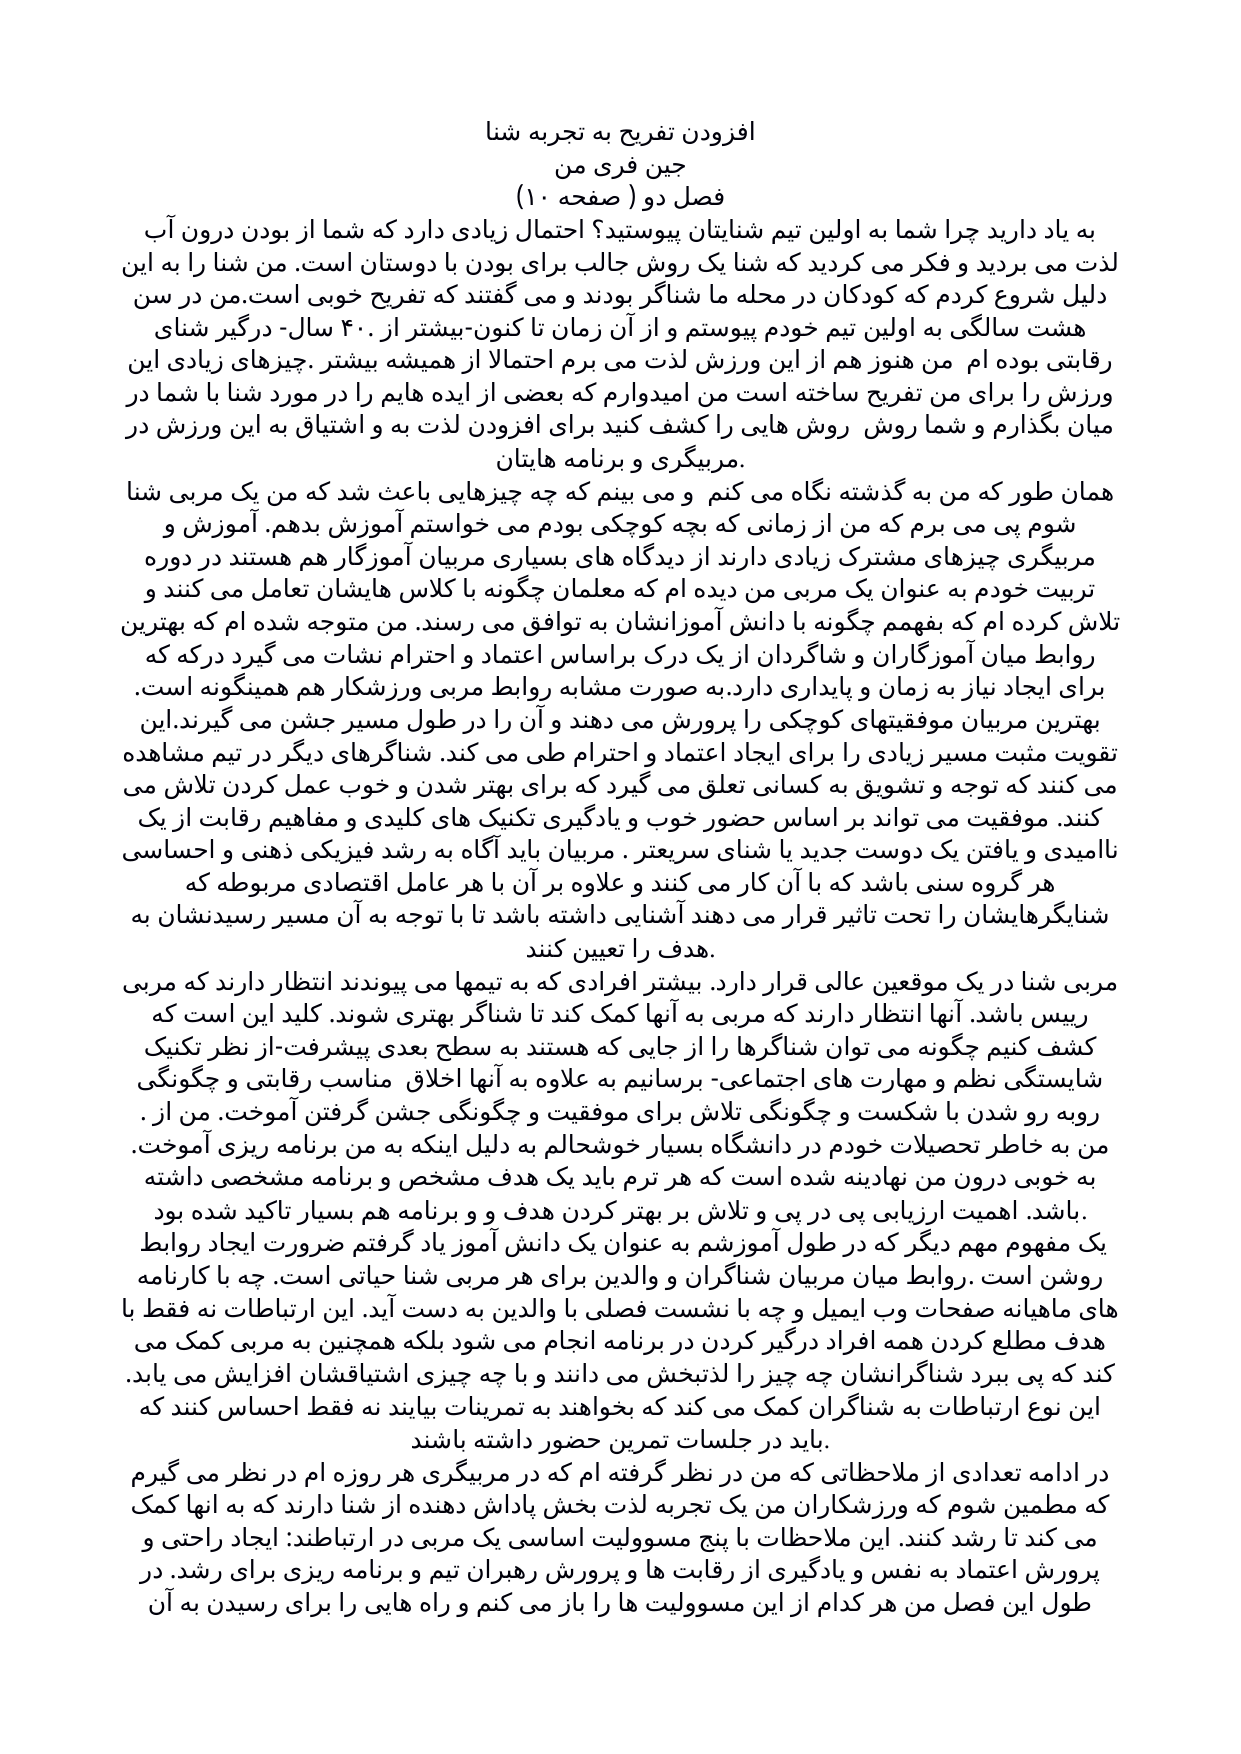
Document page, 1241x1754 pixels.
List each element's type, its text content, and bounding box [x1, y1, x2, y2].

text فصل دو ( صفحه ۱۰) [118, 183, 1122, 216]
text یک مفهوم مهم دیگر که در طول آموزشم به عنوان یک دانش آموز یاد گرفتم ضرورت ایجاد روابط روشن است .روابط میان مربیان شناگران و والدین برای هر مربی شنا حیاتی است. چه با کارنامه های ماهیانه صفحات وب ایمیل و چه با نشست فصلی با والدین به دست آید. این ارتباطات نه فقط با هدف مطلع کردن همه افراد درگیر کردن در برنامه انجام می شود بلکه همچنین به مربی کمک می کند که پی ببرد شناگرانشان چه چیز را لذتبخش می دانند و با چه چیزی اشتیاقشان افزایش می یابد. این نوع ارتباطات به شناگران کمک می کند که بخواهند به تمرینات بیایند نه فقط احساس کنند که باید در جلسات تمرین حضور داشته باشند. [118, 1229, 1122, 1459]
text مربی شنا در یک موقعین عالی قرار دارد. بیشتر افرادی که به تیمها می پیوندند انتظار دارند که مربی رییس باشد. آنها انتظار دارند که مربی به آنها کمک کند تا شناگر بهتری شوند. کلید این است که کشف کنیم چگونه می توان شناگرها را از جایی که هستند به سطح بعدی پیشرفت-از نظر تکنیک شایستگی نظم و مهارت های اجتماعی- برسانیم به علاوه به آنها اخلاق مناسب رقابتی و چگونگی روبه رو شدن با شکست و چگونگی تلاش برای موفقیت و چگونگی جشن گرفتن آموخت. من از . من به خاطر تحصیلات خودم در دانشگاه بسیار خوشحالم به دلیل اینکه به من برنامه ریزی آموخت. به خوبی درون من نهادینه شده است که هر ترم باید یک هدف مشخص و برنامه مشخصی داشته باشد. اهمیت ارزیابی پی در پی و تلاش بر بهتر کردن هدف و و برنامه هم بسیار تاکید شده بود. [118, 968, 1122, 1229]
text جین فری من [118, 151, 1122, 183]
text افزودن تفریح به تجربه شنا [118, 118, 1122, 151]
text به یاد دارید چرا شما به اولین تیم شنایتان پیوستید؟ احتمال زیادی دارد که شما از بودن درون آب لذت می بردید و فکر می کردید که شنا یک روش جالب برای بودن با دوستان است. من شنا را به این دلیل شروع کردم که کودکان در محله ما شناگر بودند و می گفتند که تفریح خوبی است.من در سن هشت سالگی به اولین تیم خودم پیوستم و از آن زمان تا کنون-بیشتر از .۴۰ سال- درگیر شنای رقابتی بوده ام من هنوز هم از این ورزش لذت می برم احتمالا از همیشه بیشتر .چیزهای زیادی این ورزش را برای من تفریح ساخته است من امیدوارم که بعضی از ایده هایم را در مورد شنا با شما در میان بگذارم و شما روش روش هایی را کشف کنید برای افزودن لذت به و اشتیاق به این ورزش در مربیگری و برنامه هایتان. [118, 216, 1122, 478]
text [118, 1459, 1122, 1622]
text همان طور که من به گذشته نگاه می کنم و می بینم که چه چیزهایی باعث شد که من یک مربی شنا شوم پی می برم که من از زمانی که بچه کوچکی بودم می خواستم آموزش بدهم. آموزش و مربیگری چیزهای مشترک زیادی دارند از دیدگاه های بسیاری مربیان آموزگار هم هستند در دوره تربیت خودم به عنوان یک مربی من دیده ام که معلمان چگونه با کلاس هایشان تعامل می کنند و تلاش کرده ام که بفهمم چگونه با دانش آموزانشان به توافق می رسند. من متوجه شده ام که بهترین روابط میان آموزگاران و شاگردان از یک درک براساس اعتماد و احترام نشات می گیرد درکه که برای ایجاد نیاز به زمان و پایداری دارد.به صورت مشابه روابط مربی ورزشکار هم همینگونه است. بهترین مربیان موفقیتهای کوچکی را پرورش می دهند و آن را در طول مسیر جشن می گیرند.این تقویت مثبت مسیر زیادی را برای ایجاد اعتماد و احترام طی می کند. شناگرهای دیگر در تیم مشاهده می کنند که توجه و تشویق به کسانی تعلق می گیرد که برای بهتر شدن و خوب عمل کردن تلاش می کنند. موفقیت می تواند بر اساس حضور خوب و یادگیری تکنیک های کلیدی و مفاهیم رقابت از یک ناامیدی و یافتن یک دوست جدید یا شنای سریعتر . مربیان باید آگاه به رشد فیزیکی ذهنی و احساسی هر گروه سنی باشد که با آن کار می کنند و علاوه بر آن با هر عامل اقتصادی مربوطه که شنایگرهایشان را تحت تاثیر قرار می دهند آشنایی داشته باشد تا با توجه به آن مسیر رسیدنشان به هدف را تعیین کنند. [118, 478, 1122, 968]
